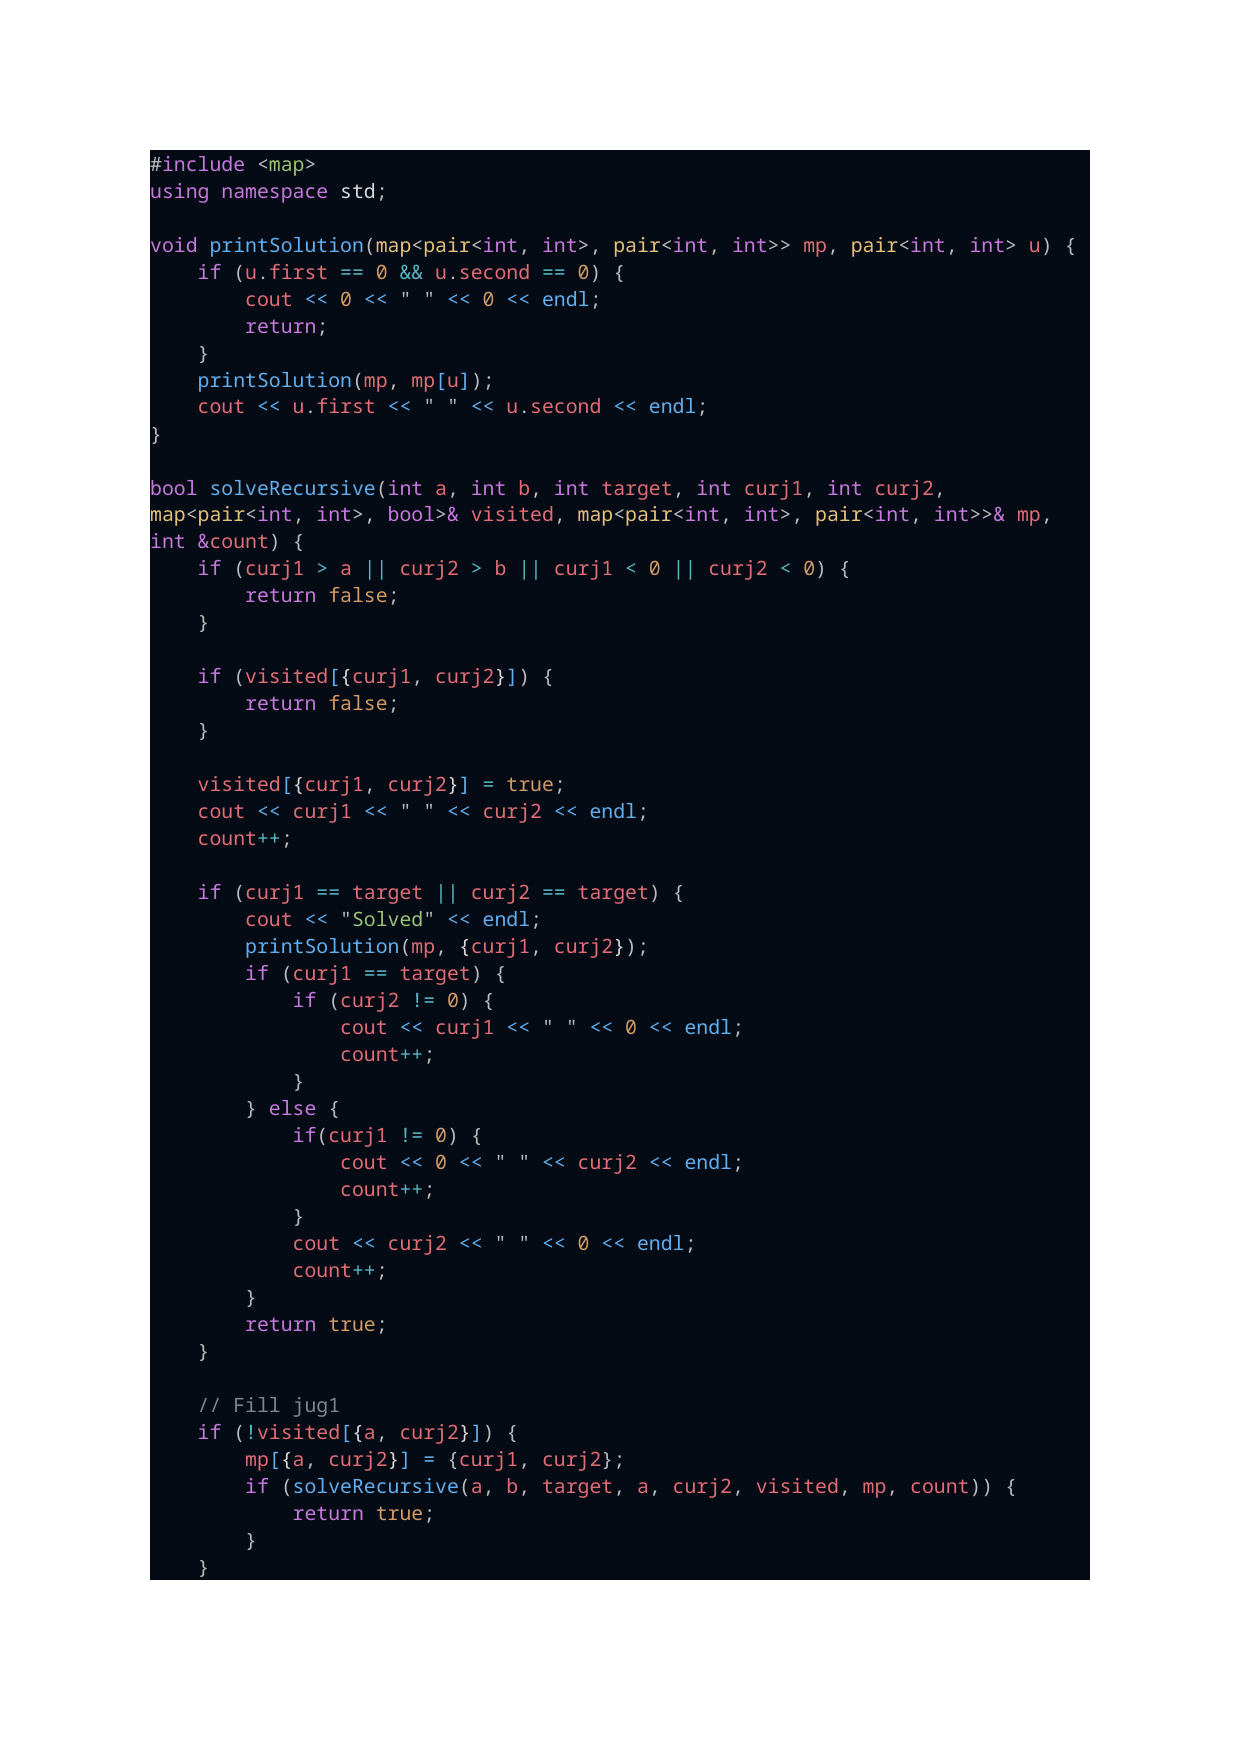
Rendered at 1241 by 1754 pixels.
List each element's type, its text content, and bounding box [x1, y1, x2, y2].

text cout << "Solved" << endl; [150, 905, 1090, 932]
text cout << curj1 << " " << curj2 << endl; [150, 797, 1090, 824]
text if (u.first == 0 && u.second == 0) { [150, 258, 1090, 285]
text return true; [150, 1499, 1090, 1526]
text } [150, 420, 1090, 447]
text } [150, 1553, 1090, 1580]
text if(curj1 != 0) { [150, 1121, 1090, 1148]
text bool solveRecursive(int a, int b, int target, int curj1, int curj2, map<pair<int, int>, bool>& visited, map<pair<int, int>, pair<int, int>>& mp, int &count) { [150, 474, 1090, 555]
text cout << 0 << " " << curj2 << endl; [150, 1148, 1090, 1175]
text } [150, 339, 1090, 366]
text if (solveRecursive(a, b, target, a, curj2, visited, mp, count)) { [150, 1472, 1090, 1499]
text cout << curj1 << " " << 0 << endl; [150, 1013, 1090, 1040]
text visited[{curj1, curj2}] = true; [150, 771, 1090, 797]
text } [150, 1202, 1090, 1229]
text count++; [150, 824, 1090, 851]
text using namespace std; [150, 177, 1090, 204]
text return false; [150, 689, 1090, 717]
text return; [150, 312, 1090, 339]
text count++; [150, 1175, 1090, 1202]
text return false; [150, 582, 1090, 609]
text if (curj1 == target || curj2 == target) { [150, 878, 1090, 905]
text count++; [150, 1256, 1090, 1283]
text if (curj2 != 0) { [150, 986, 1090, 1013]
text } [150, 609, 1090, 636]
text // Fill jug1 [150, 1391, 1090, 1418]
text cout << u.first << " " << u.second << endl; [150, 393, 1090, 420]
text mp[{a, curj2}] = {curj1, curj2}; [150, 1445, 1090, 1472]
text } [150, 717, 1090, 743]
text printSolution(mp, {curj1, curj2}); [150, 932, 1090, 959]
text void printSolution(map<pair<int, int>, pair<int, int>> mp, pair<int, int> u) { [150, 231, 1090, 258]
text return true; [150, 1310, 1090, 1337]
text } [150, 1283, 1090, 1310]
text if (curj1 == target) { [150, 959, 1090, 986]
text #include <map> [150, 150, 1090, 177]
text cout << 0 << " " << 0 << endl; [150, 285, 1090, 312]
text } [150, 1526, 1090, 1553]
text } else { [150, 1094, 1090, 1121]
text } [150, 1337, 1090, 1364]
text if (visited[{curj1, curj2}]) { [150, 663, 1090, 689]
text count++; [150, 1040, 1090, 1067]
text if (curj1 > a || curj2 > b || curj1 < 0 || curj2 < 0) { [150, 555, 1090, 582]
text cout << curj2 << " " << 0 << endl; [150, 1229, 1090, 1256]
text printSolution(mp, mp[u]); [150, 366, 1090, 393]
text if (!visited[{a, curj2}]) { [150, 1418, 1090, 1445]
text } [150, 1067, 1090, 1094]
